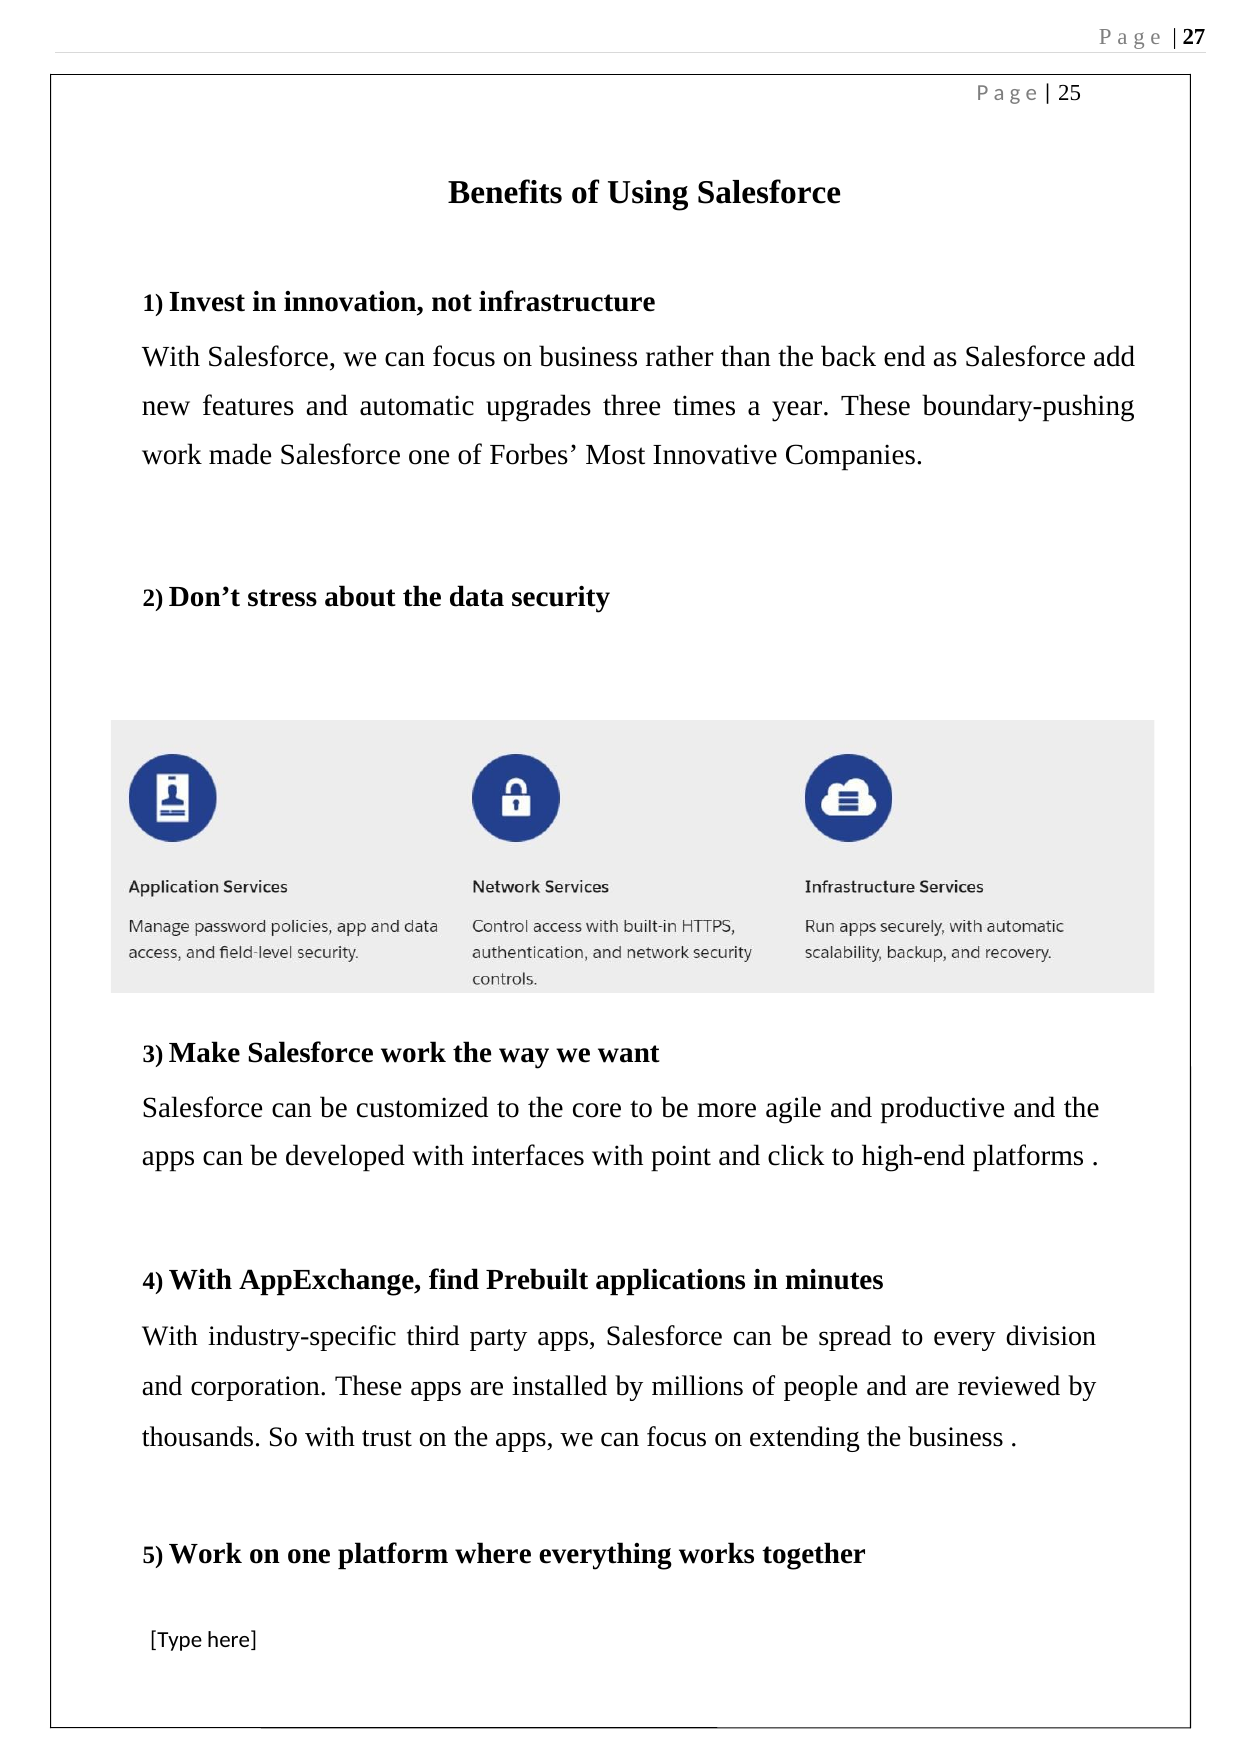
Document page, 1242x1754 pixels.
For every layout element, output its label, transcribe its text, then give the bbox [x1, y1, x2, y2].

list Don’t stress about the data security [142, 579, 1205, 613]
text P a g e | 27 [142, 24, 1205, 49]
list With AppExchange, find Prebuilt applications in minutes [142, 1262, 1205, 1296]
text With industry-specific third party apps, Salesforce can be spread to every division and corporation. These apps are installed by millions of people and are reviewed by thousands. So with trust on the apps, we can focus on extending the business . [142, 1319, 1099, 1452]
text With Salesforce, we can focus on business rather than the back end as Salesforce add new features and automatic upgrades three times a year. These boundary-pushing work made Salesforce one of Forbes’ Most Innovative Companies. [142, 339, 1136, 471]
list Invest in innovation, not infrastructure [142, 284, 1205, 318]
text Benefits of Using Salesforce [448, 172, 1205, 210]
picture [110, 720, 1155, 993]
list Work on one platform where everything works together [142, 1537, 1205, 1570]
text Salesforce can be customized to the core to be more agile and productive and the apps can be developed with interfaces with point and click to high-end platforms . [142, 1090, 1101, 1172]
list Make Salesforce work the way we want [142, 1035, 1205, 1069]
